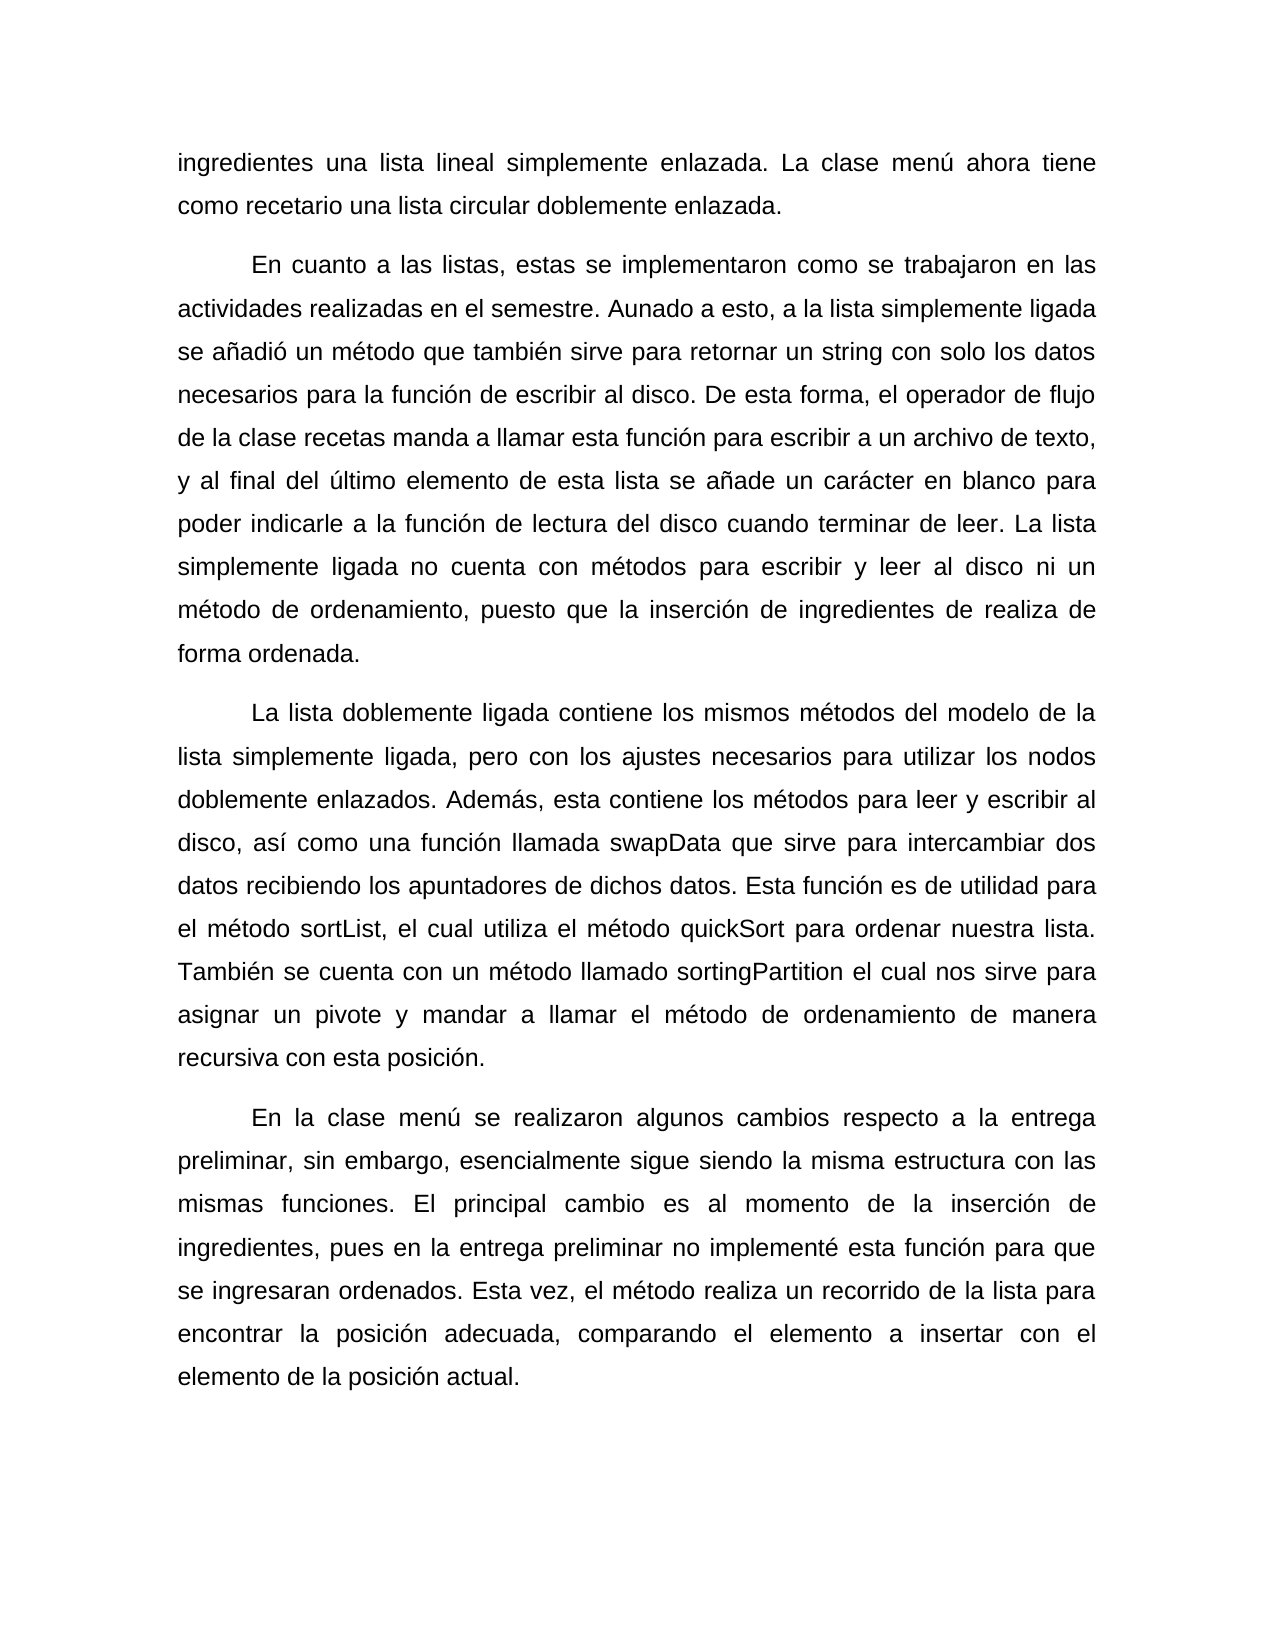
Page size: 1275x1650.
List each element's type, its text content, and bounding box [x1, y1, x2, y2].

text En la clase menú se realizaron algunos cambios respecto a la entrega preliminar, sin embargo, esencialmente sigue siendo la misma estructura con las mismas funciones. El principal cambio es al momento de la inserción de ingredientes, pues en la entrega preliminar no implementé esta función para que se ingresaran ordenados. Esta vez, el método realiza un recorrido de la lista para encontrar la posición adecuada, comparando el elemento a insertar con el elemento de la posición actual. [177, 1103, 1098, 1391]
text La lista doblemente ligada contiene los mismos métodos del modelo de la lista simplemente ligada, pero con los ajustes necesarios para utilizar los nodos doblemente enlazados. Además, esta contiene los métodos para leer y escribir al disco, así como una función llamada swapData que sirve para intercambiar dos datos recibiendo los apuntadores de dichos datos. Esta función es de utilidad para el método sortList, el cual utiliza el método quickSort para ordenar nuestra lista. También se cuenta con un método llamado sortingPartition el cual nos sirve para asignar un pivote y mandar a llamar el método de ordenamiento de manera recursiva con esta posición. [177, 698, 1098, 1072]
text En cuanto a las listas, estas se implementaron como se trabajaron en las actividades realizadas en el semestre. Aunado a esto, a la lista simplemente ligada se añadió un método que también sirve para retornar un string con solo los datos necesarios para la función de escribir al disco. De esta forma, el operador de flujo de la clase recetas manda a llamar esta función para escribir a un archivo de texto, y al final del último elemento de esta lista se añade un carácter en blanco para poder indicarle a la función de lectura del disco cuando terminar de leer. La lista simplemente ligada no cuenta con métodos para escribir y leer al disco ni un método de ordenamiento, puesto que la inserción de ingredientes de realiza de forma ordenada. [177, 251, 1098, 667]
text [177, 148, 1098, 219]
